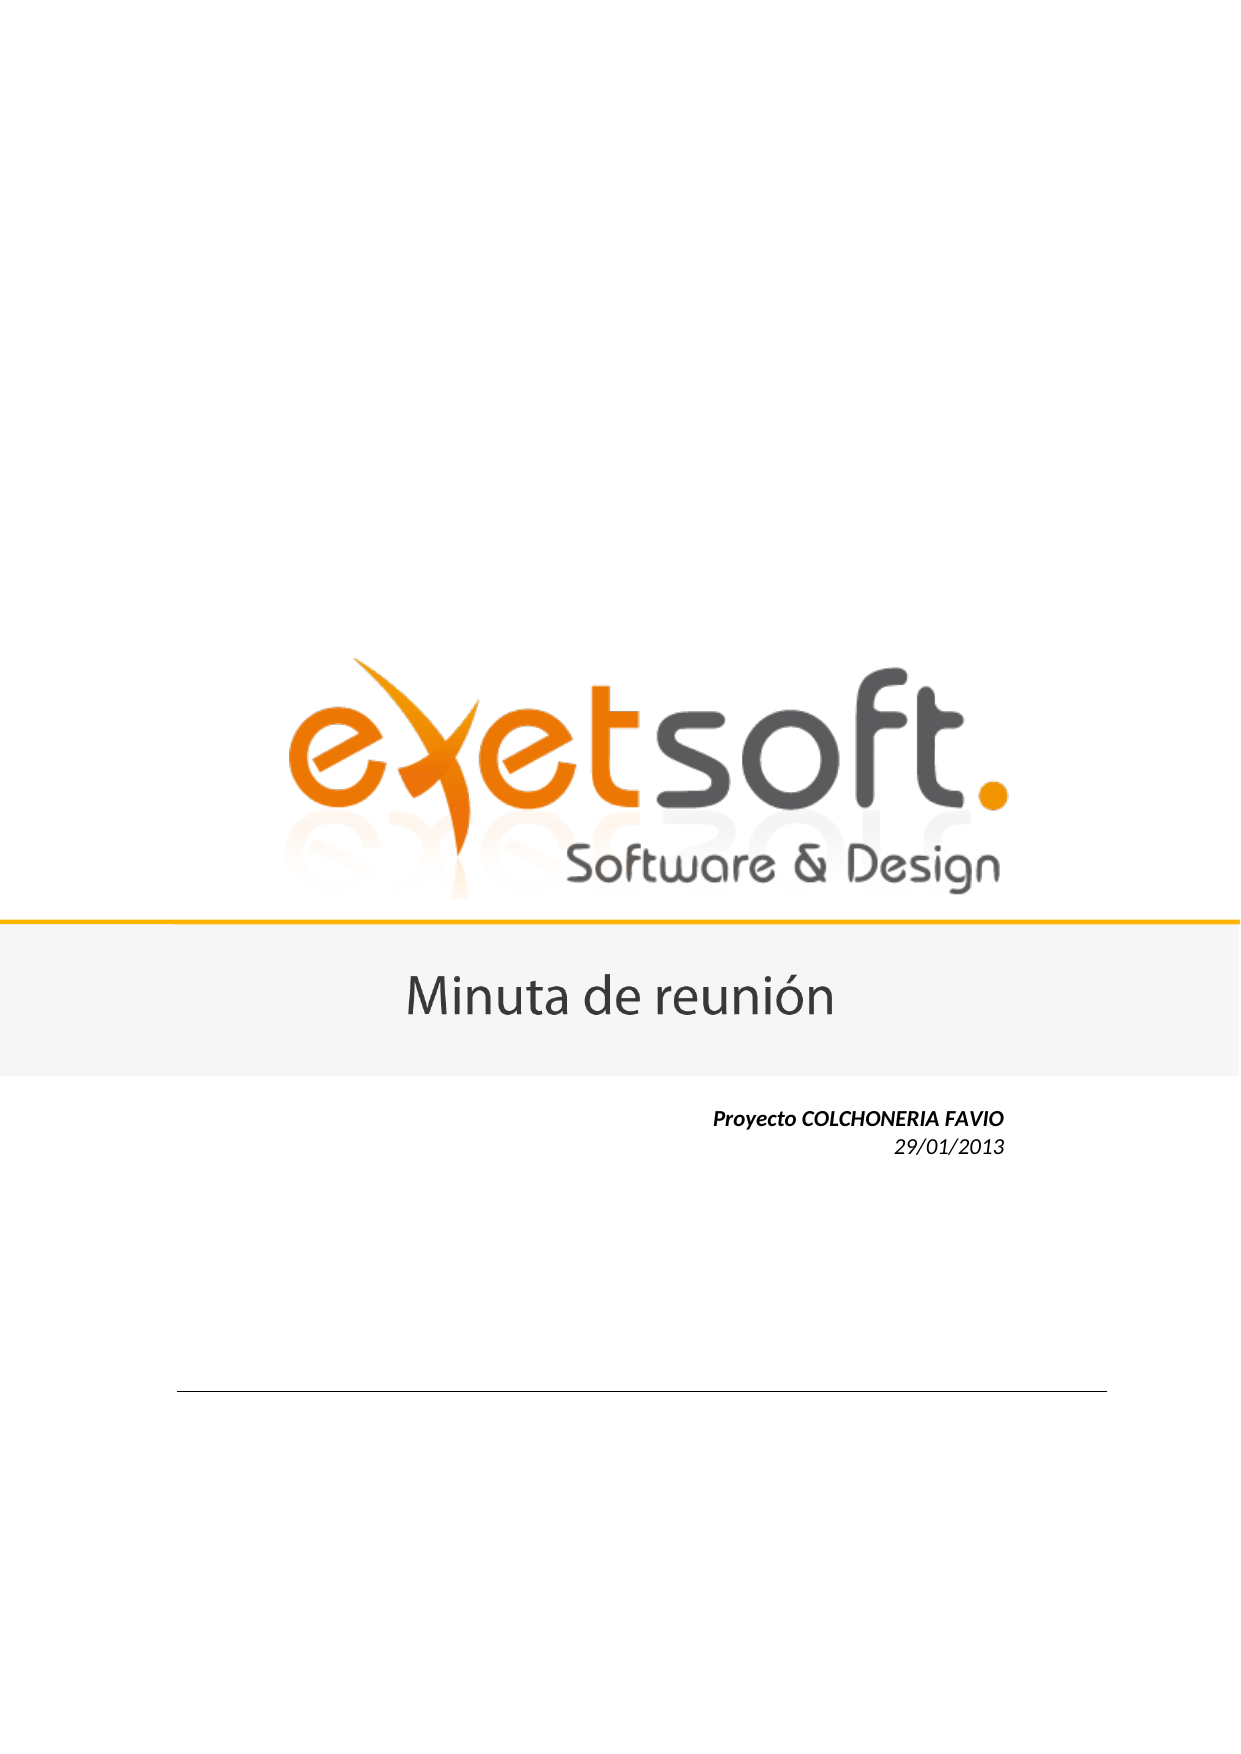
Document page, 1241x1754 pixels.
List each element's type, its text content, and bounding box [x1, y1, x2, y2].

text Proyecto COLCHONERIA FAVIO [177, 1104, 1004, 1132]
text 29/01/2013 [177, 1132, 1004, 1160]
picture [275, 655, 1010, 899]
picture [404, 967, 835, 1029]
